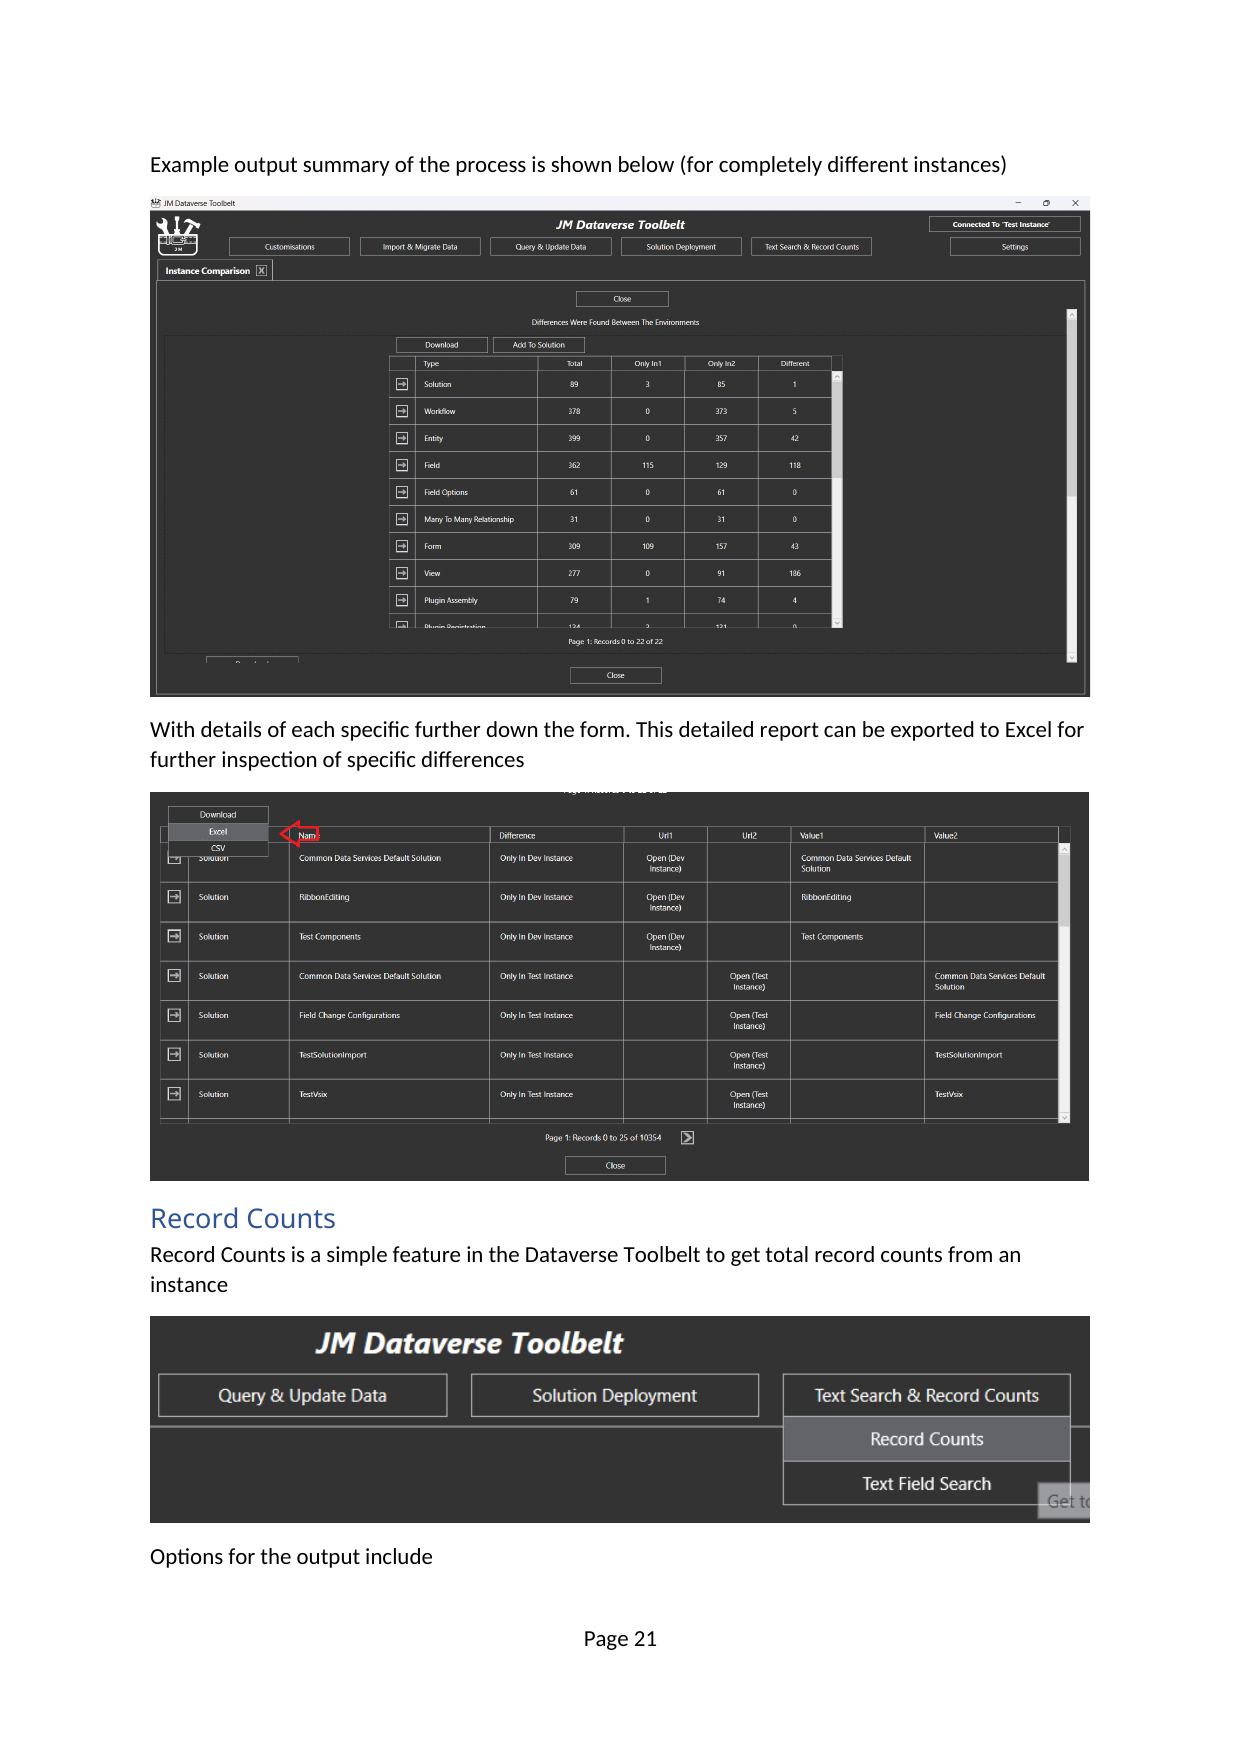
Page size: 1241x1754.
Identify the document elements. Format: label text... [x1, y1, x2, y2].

picture [150, 196, 1091, 697]
picture [150, 1316, 1090, 1523]
text Record Counts is a simple feature in the Dataverse Toolbelt to get total record counts from an instance [150, 1240, 1090, 1298]
text Example output summary of the process is shown below (for completely different instances) [150, 150, 1090, 178]
subtitle Record Counts [150, 1200, 1090, 1237]
text With details of each specific further down the form. This detailed report can be exported to Excel for further inspection of specific differences [150, 715, 1090, 773]
picture [150, 792, 1089, 1181]
text Options for the output include [150, 1542, 1090, 1570]
